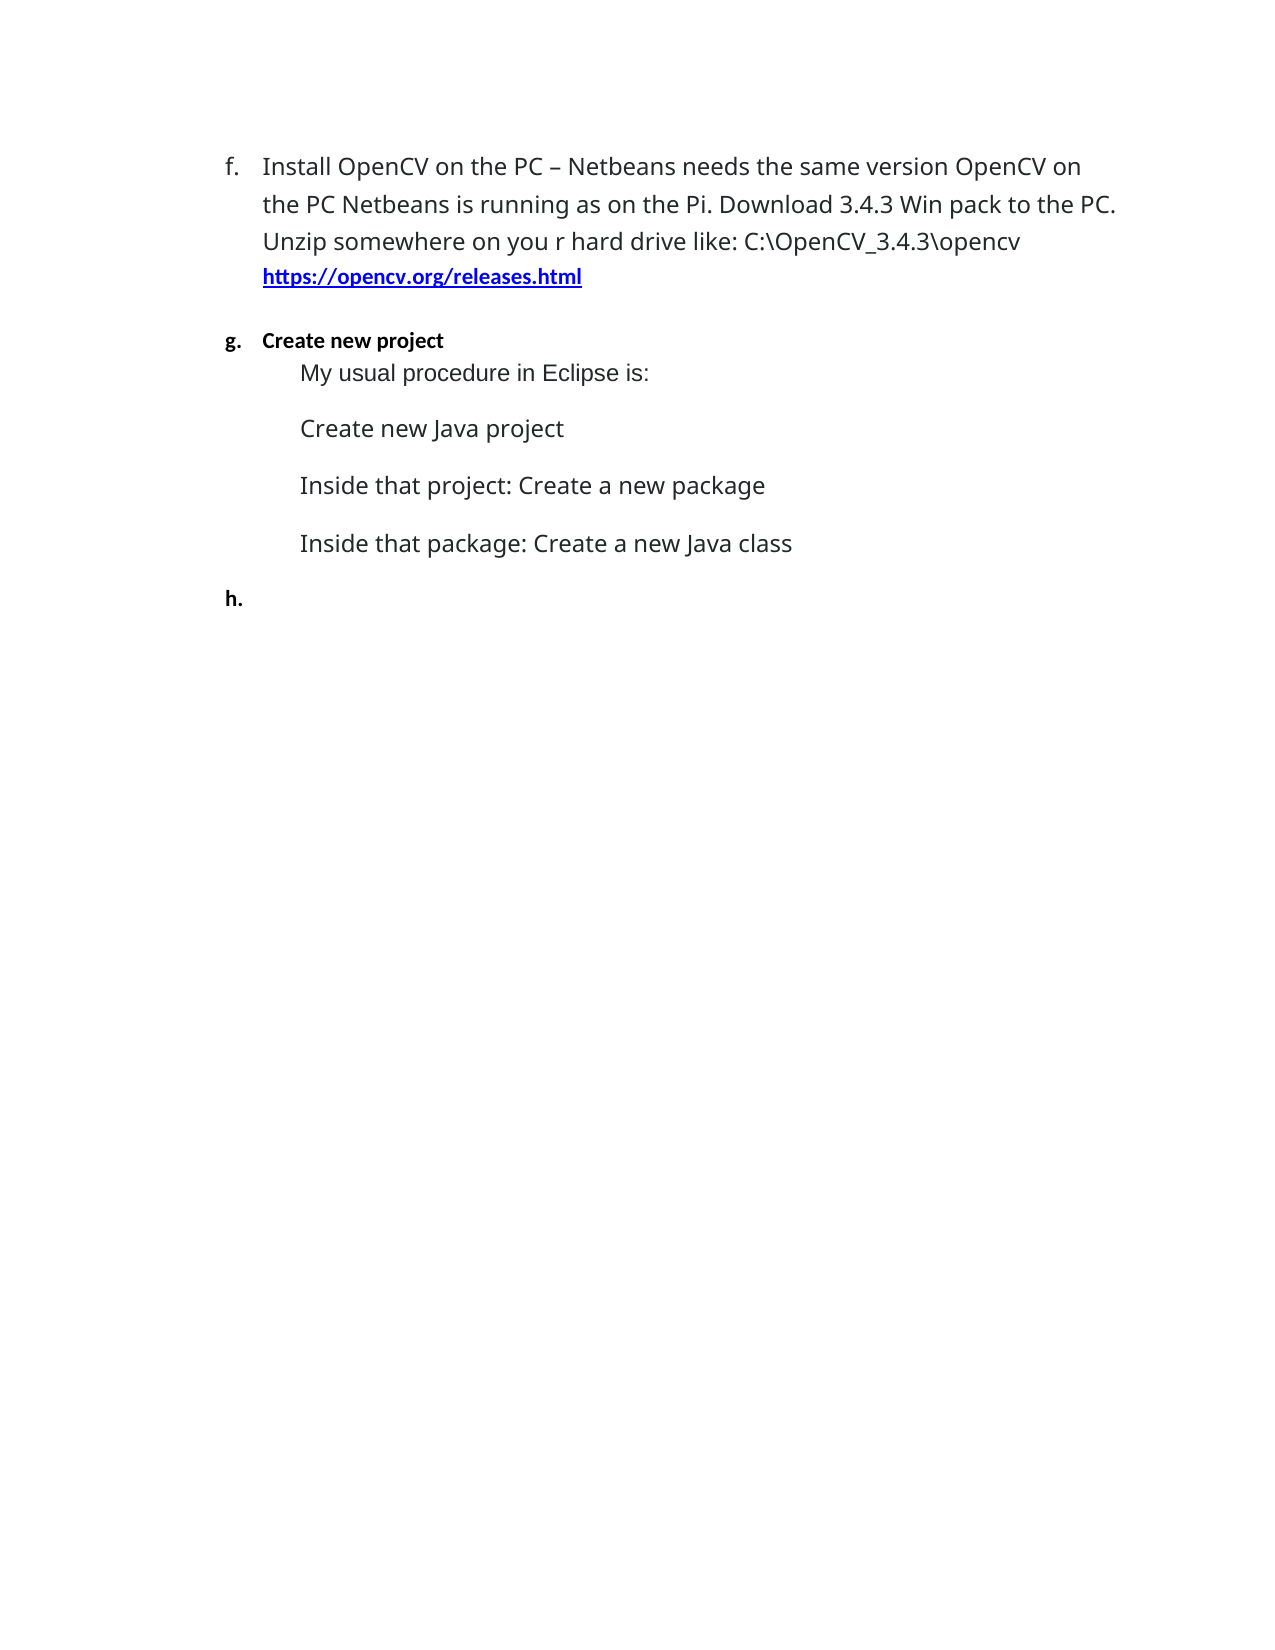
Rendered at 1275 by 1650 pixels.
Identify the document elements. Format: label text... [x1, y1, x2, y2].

text Inside that package: Create a new Java class [225, 527, 1125, 559]
text Inside that project: Create a new package [225, 469, 1125, 502]
list Create new project [225, 327, 1125, 354]
text Create new Java project [225, 411, 1125, 444]
list Install OpenCV on the PC – Netbeans needs the same version OpenCV on the PC Netbeans is running as on the Pi. Download 3.4.3 Win pack to the PC. Unzip somewhere on you r hard drive like: C:\OpenCV_3.4.3\opencv [225, 150, 1125, 257]
list https://opencv.org/releases.html [262, 262, 1125, 290]
text My usual procedure in Eclipse is: [225, 359, 1125, 386]
